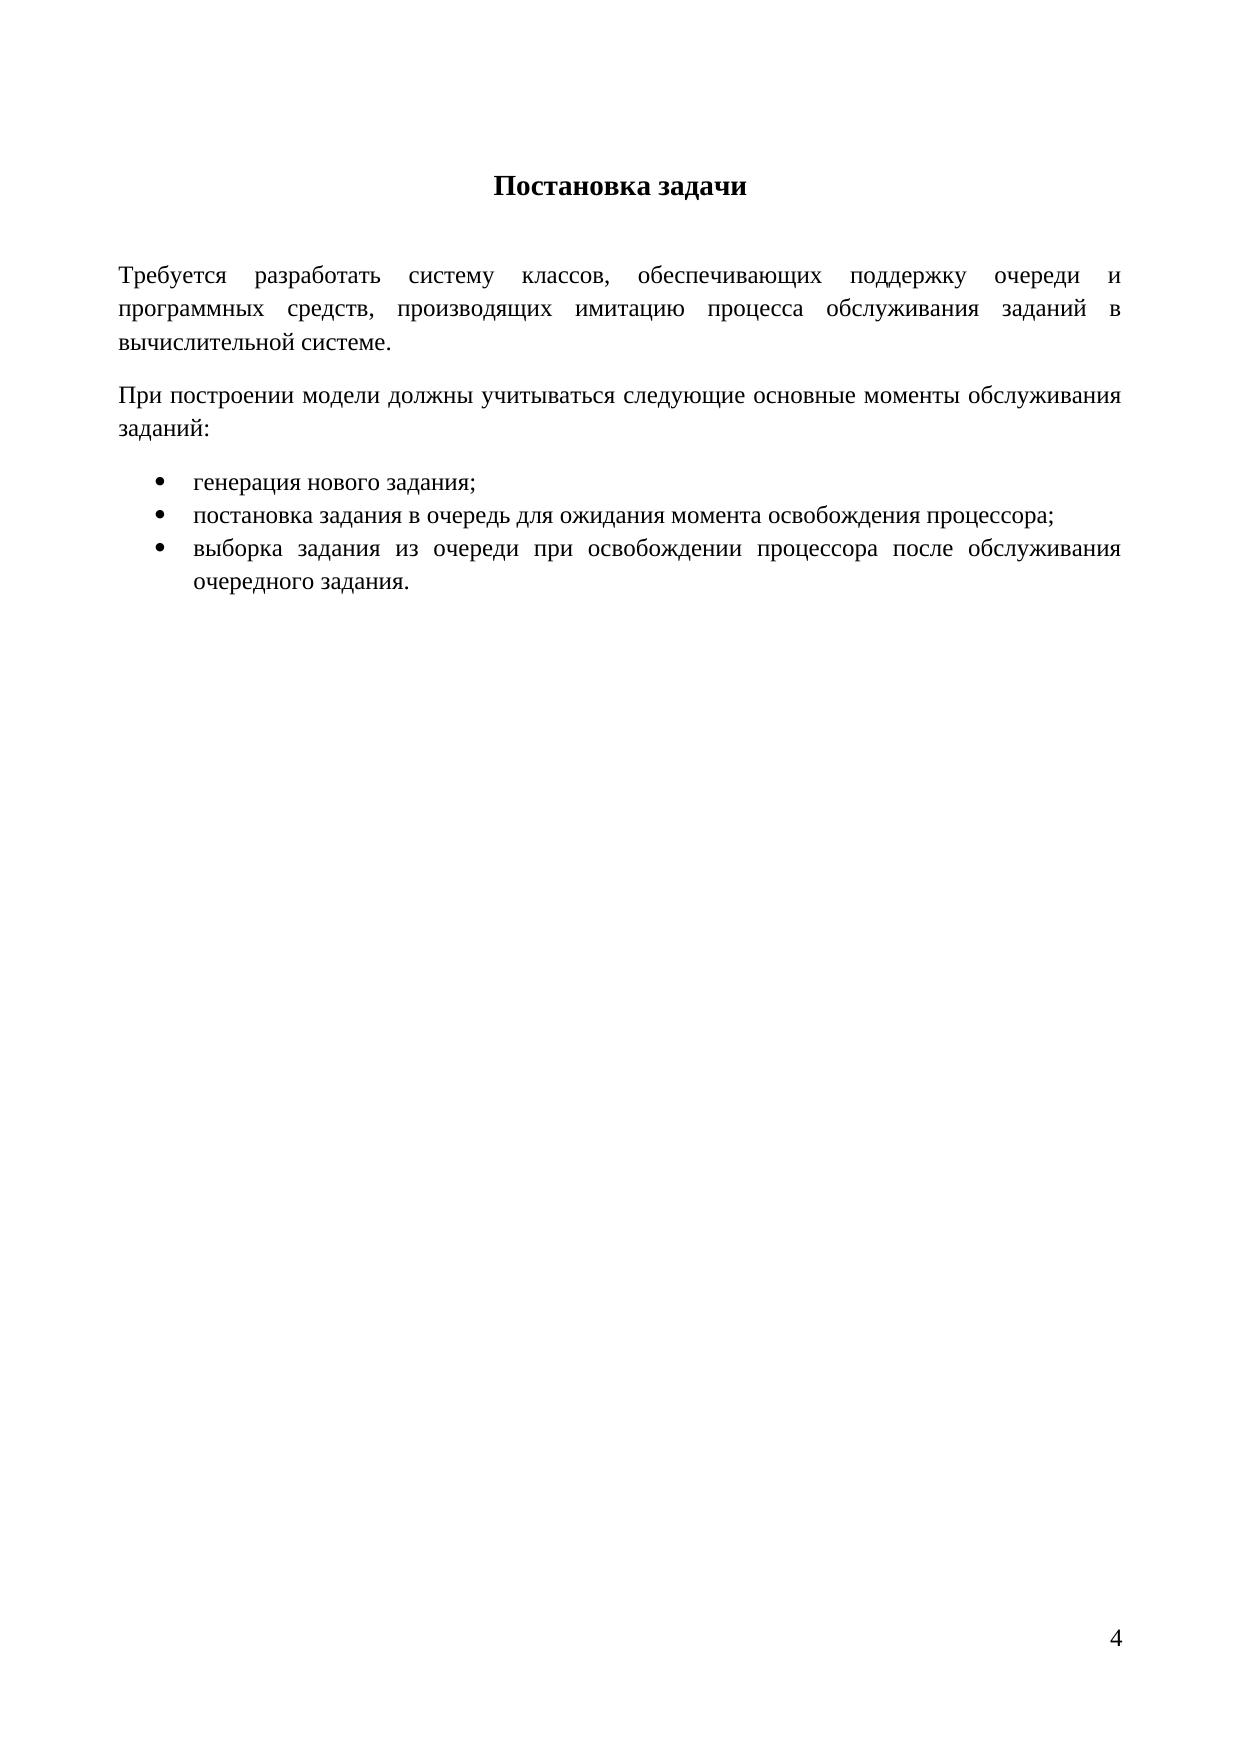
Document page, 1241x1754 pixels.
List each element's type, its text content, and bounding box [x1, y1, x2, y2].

text При построении модели должны учитываться следующие основные моменты обслуживания заданий: [118, 380, 1122, 442]
subtitle Постановка задачи [118, 168, 1122, 202]
list генерация нового задания; [156, 467, 1122, 496]
list выборка задания из очереди при освобождении процессора после обслуживания очередного задания. [156, 533, 1122, 595]
list постановка задания в очередь для ожидания момента освобождения процессора; [156, 500, 1122, 529]
text Требуется разработать систему классов, обеспечивающих поддержку очереди и программных средств, производящих имитацию процесса обслуживания заданий в вычислительной системе. [118, 261, 1122, 355]
